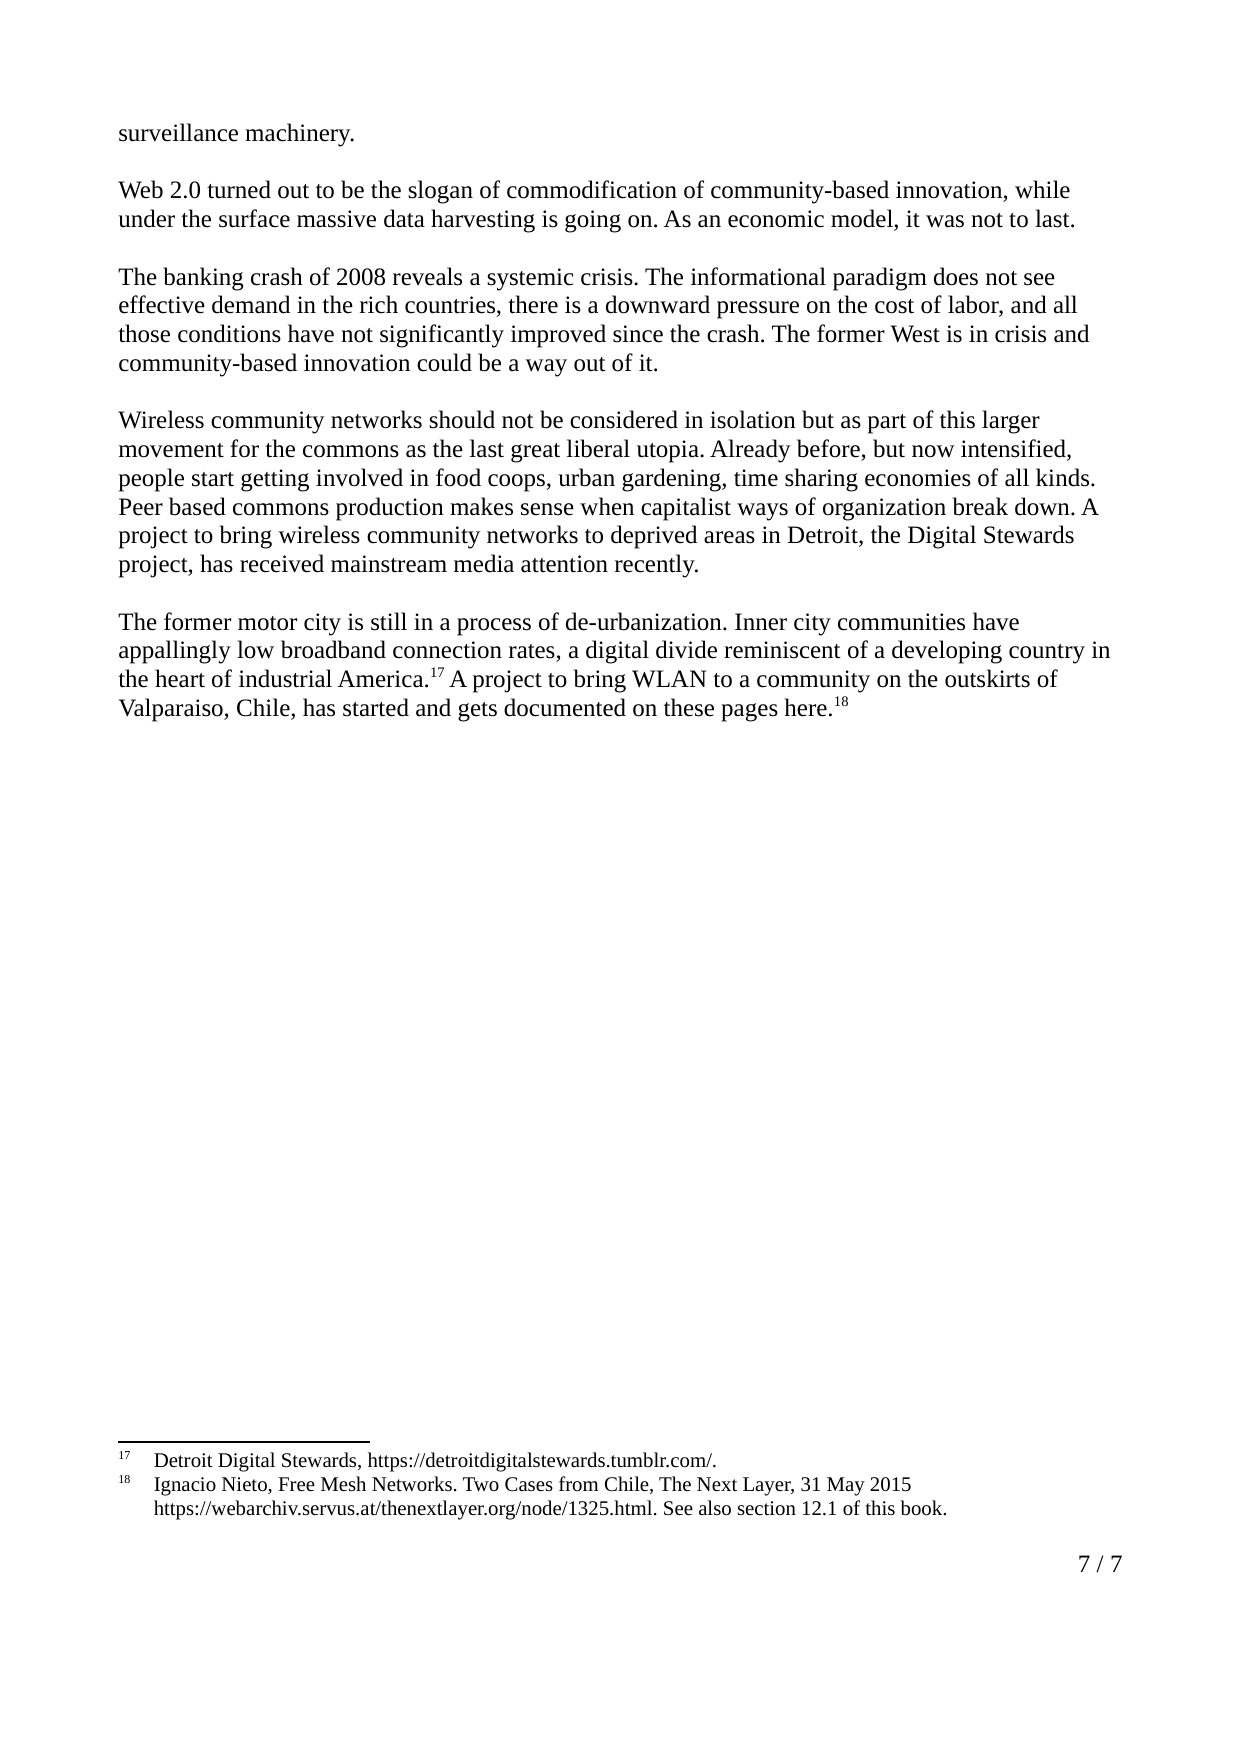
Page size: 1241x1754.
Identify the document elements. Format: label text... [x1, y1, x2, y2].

text Web 2.0 turned out to be the slogan of commodification of community-based innovation, while under the surface massive data harvesting is going on. As an economic model, it was not to last. [118, 176, 1122, 233]
text Wireless community networks should not be considered in isolation but as part of this larger movement for the commons as the last great liberal utopia. Already before, but now intensified, people start getting involved in food coops, urban gardening, time sharing economies of all kinds. Peer based commons production makes sense when capitalist ways of organization break down. A project to bring wireless community networks to deprived areas in Detroit, the Digital Stewards project, has received mainstream media attention recently. [118, 406, 1122, 578]
text The former motor city is still in a process of de-urbanization. Inner city communities have appallingly low broadband connection rates, a digital divide reminiscent of a developing country in the heart of industrial America. A project to bring WLAN to a community on the outskirts of Valparaiso, Chile, has started and gets documented on these pages here. [118, 607, 1122, 722]
text The banking crash of 2008 reveals a systemic crisis. The informational paradigm does not see effective demand in the rich countries, there is a downward pressure on the cost of labor, and all those conditions have not significantly improved since the crash. The former West is in crisis and community-based innovation could be a way out of it. [118, 262, 1122, 377]
